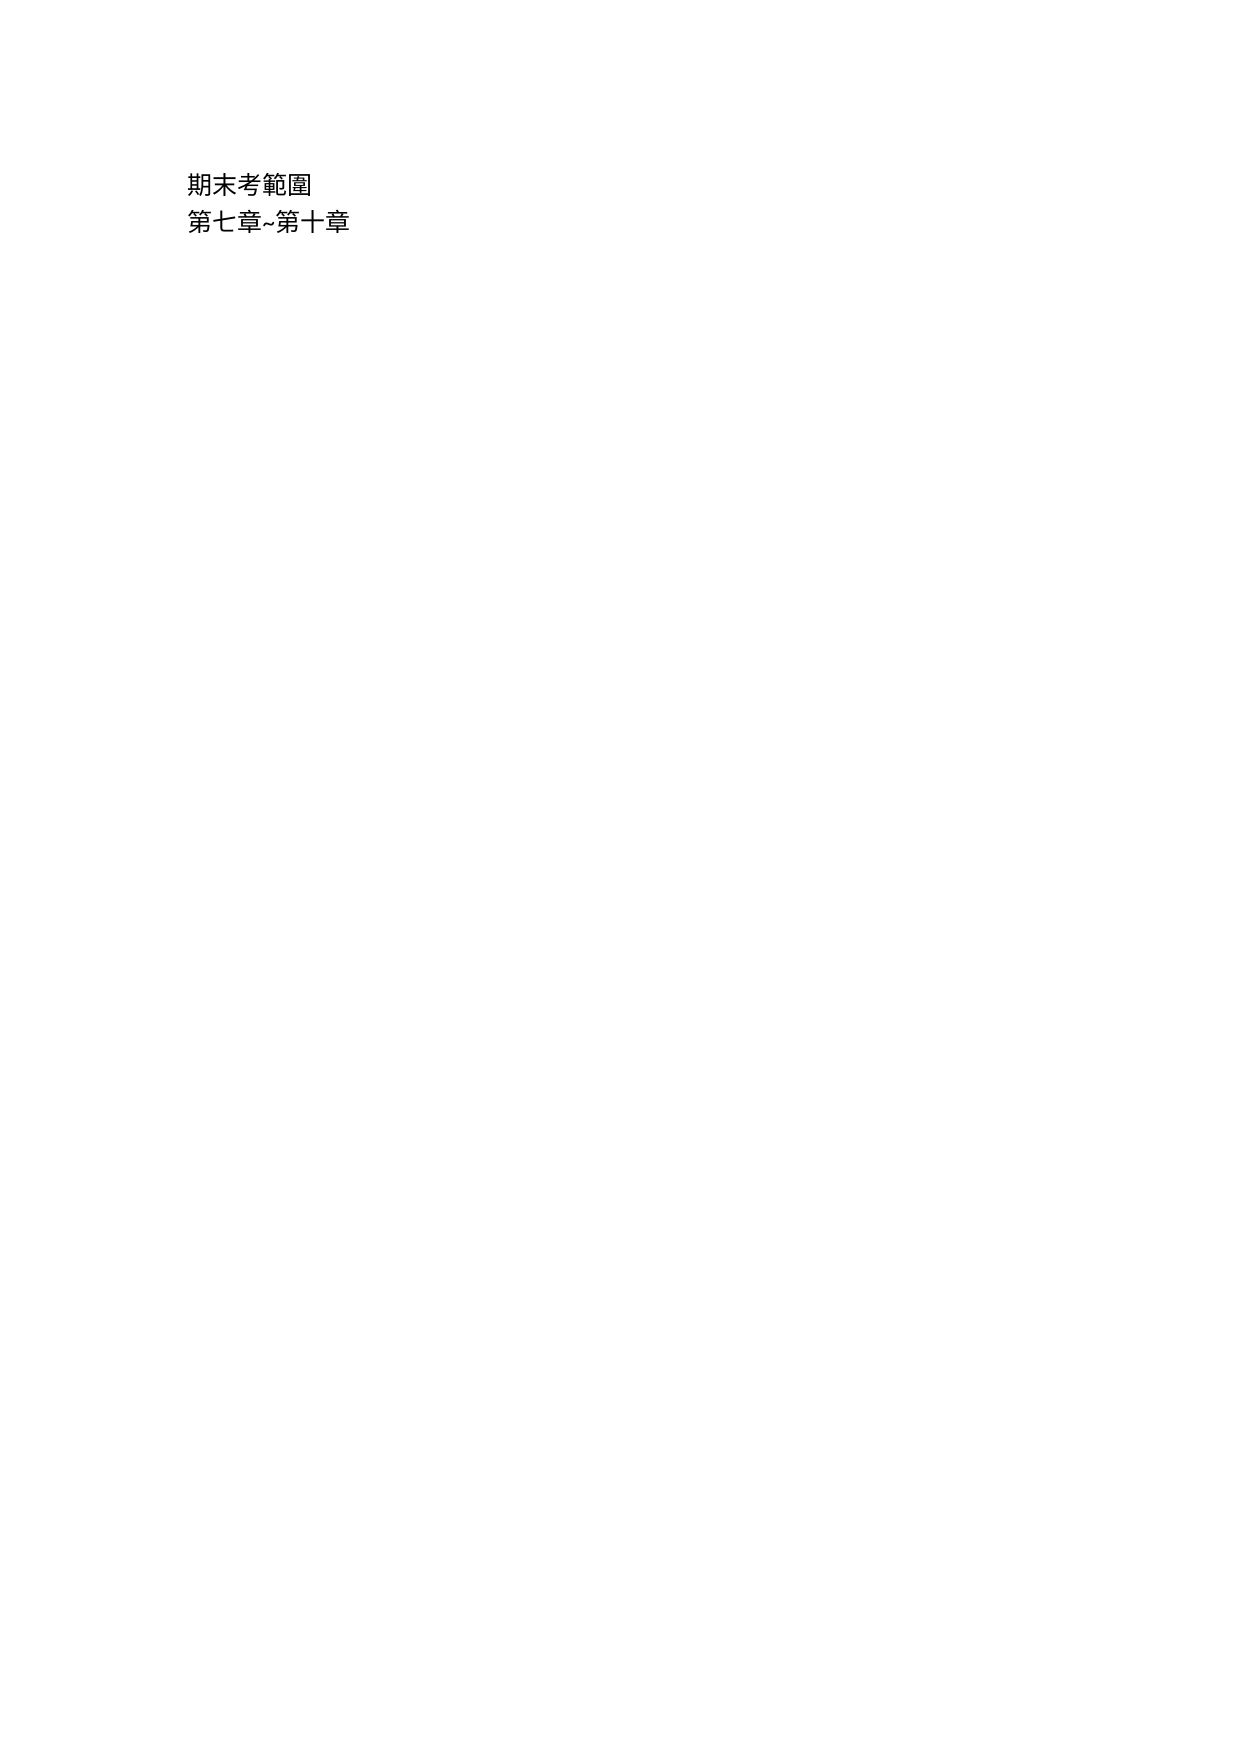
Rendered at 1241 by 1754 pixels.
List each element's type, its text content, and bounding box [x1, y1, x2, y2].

text 第七章~第十章 [187, 202, 1053, 239]
text 期末考範圍 [187, 164, 1053, 202]
